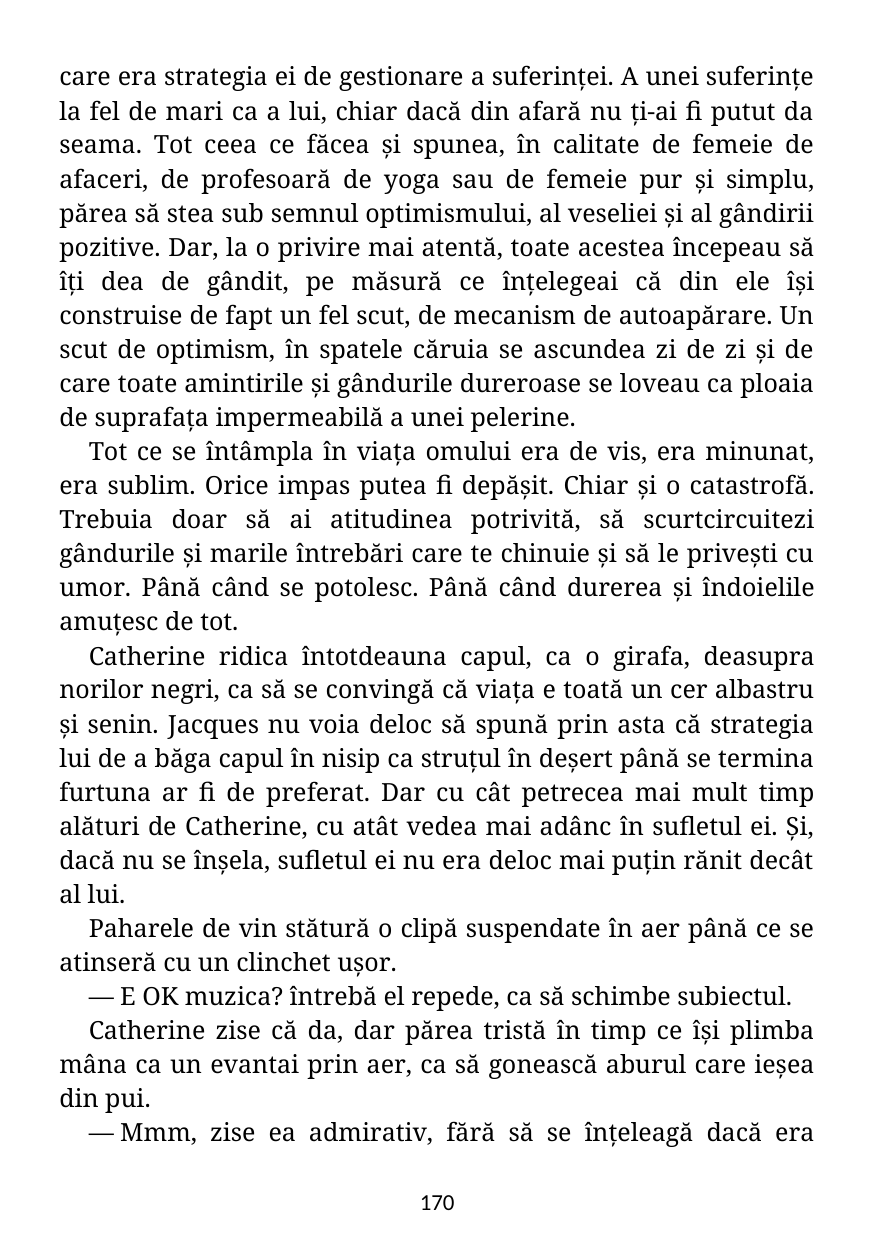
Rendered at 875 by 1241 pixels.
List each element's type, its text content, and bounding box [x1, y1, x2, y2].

text — E OK muzica? întrebă el repede, ca să schimbe subiectul. [59, 979, 815, 1013]
text Catherine ridica întotdeauna capul, ca o girafa, deasupra norilor negri, ca să se convingă că viaţa e toată un cer albastru şi senin. Jacques nu voia deloc să spună prin asta că strategia lui de a băga capul în nisip ca struţul în deşert până se termina furtuna ar fi de preferat. Dar cu cât petrecea mai mult timp alături de Catherine, cu atât vedea mai adânc în sufletul ei. Şi, dacă nu se înşela, sufletul ei nu era deloc mai puţin rănit decât al lui. [59, 638, 815, 911]
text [59, 1115, 815, 1149]
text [59, 59, 815, 434]
text Paharele de vin stătură o clipă suspendate în aer până ce se atinseră cu un clinchet uşor. [59, 911, 815, 979]
text Tot ce se întâmpla în viaţa omului era de vis, era minunat, era sublim. Orice impas putea fi depăşit. Chiar şi o catastrofă. Trebuia doar să ai atitudinea potrivită, să scurtcircuitezi gândurile şi marile întrebări care te chinuie şi să le priveşti cu umor. Până când se potolesc. Până când durerea şi îndoielile amuţesc de tot. [59, 434, 815, 638]
text Catherine zise că da, dar părea tristă în timp ce îşi plimba mâna ca un evantai prin aer, ca să gonească aburul care ieşea din pui. [59, 1013, 815, 1115]
